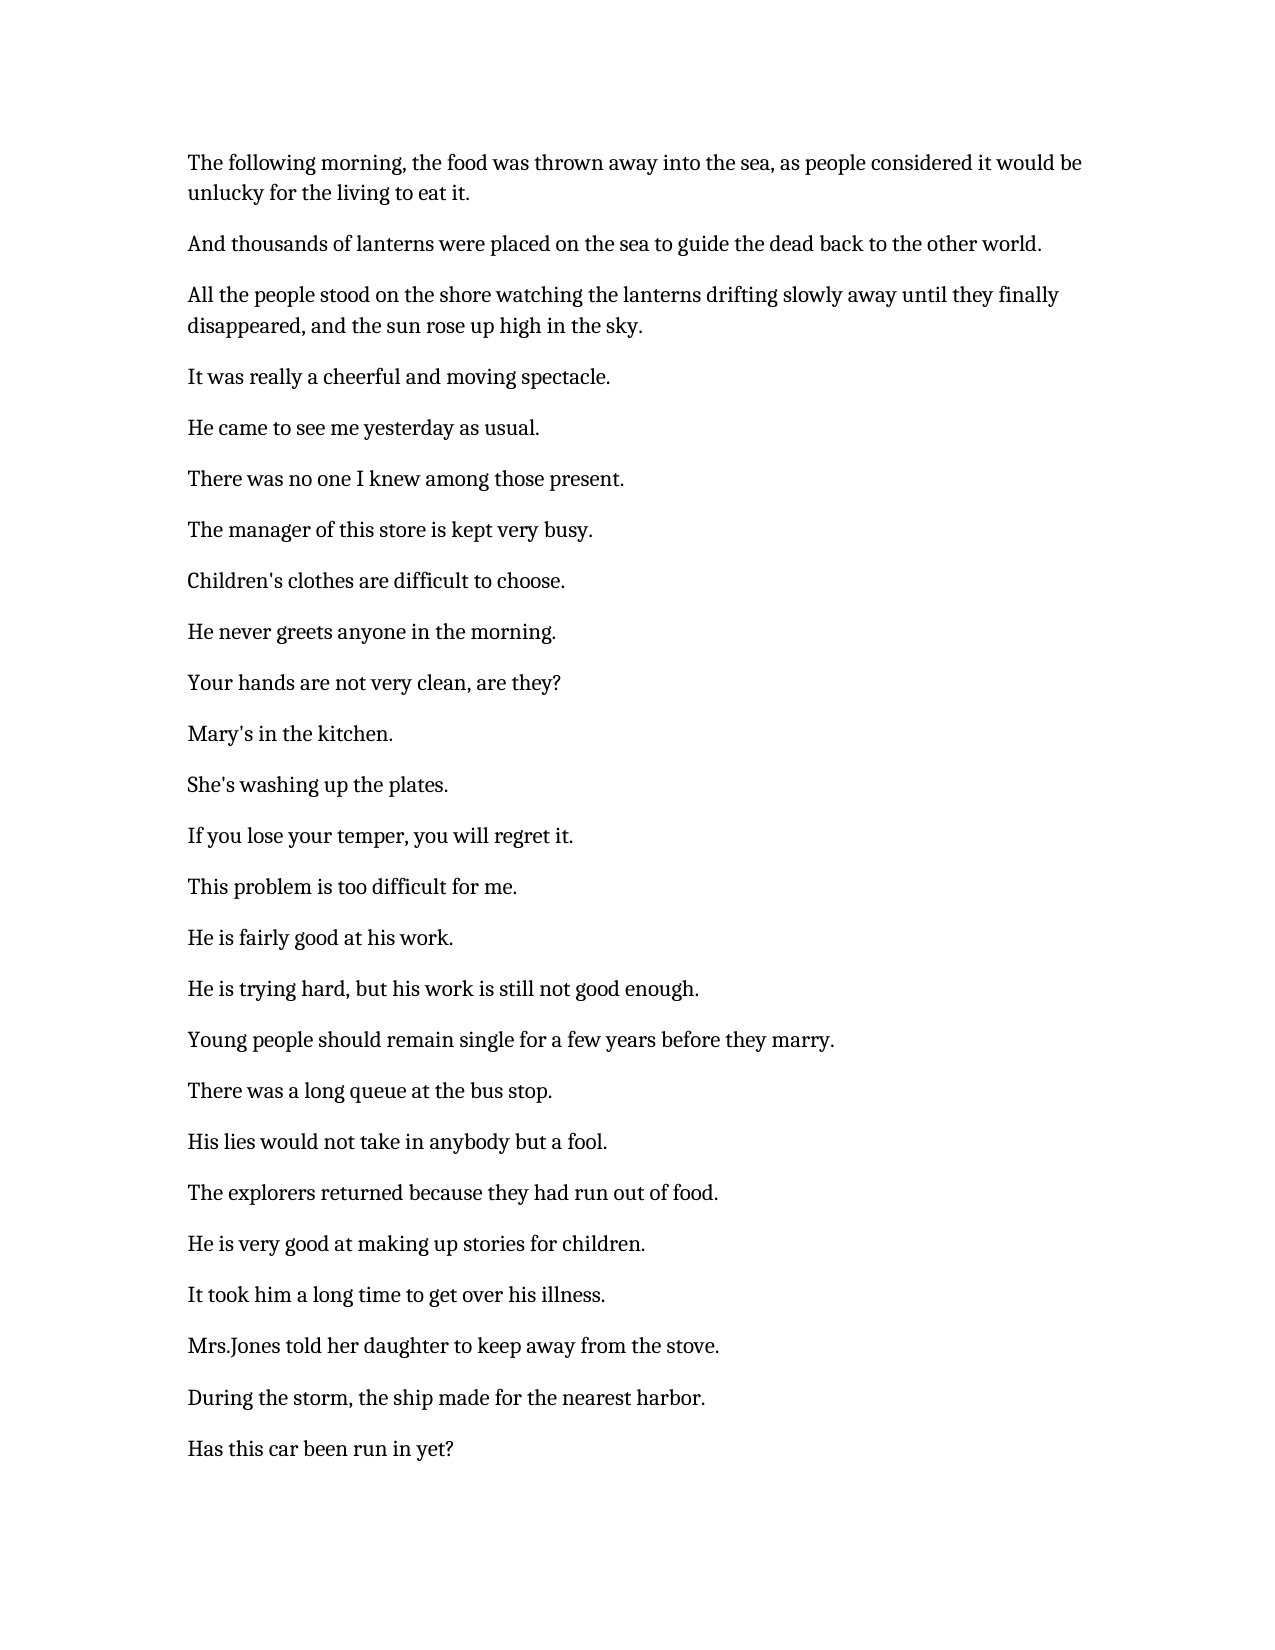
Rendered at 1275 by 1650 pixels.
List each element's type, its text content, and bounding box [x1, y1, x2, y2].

text If you lose your temper, you will regret it. [187, 823, 1087, 849]
text She's washing up the plates. [187, 772, 1087, 798]
text He came to see me yesterday as usual. [187, 414, 1087, 441]
text He never greets anyone in the morning. [187, 619, 1087, 645]
text Has this car been run in yet? [187, 1435, 1087, 1462]
text During the storm, the ship made for the nearest harbor. [187, 1384, 1087, 1411]
text He is fairly good at his work. [187, 925, 1087, 951]
text There was no one I knew among those present. [187, 466, 1087, 492]
text He is trying hard, but his work is still not good enough. [187, 976, 1087, 1002]
text All the people stood on the shore watching the lanterns drifting slowly away until they finally disappeared, and the sun rose up high in the sky. [187, 282, 1087, 339]
text This problem is too difficult for me. [187, 874, 1087, 900]
text The following morning, the food was thrown away into the sea, as people considered it would be unlucky for the living to eat it. [187, 150, 1087, 207]
text It took him a long time to get over his illness. [187, 1282, 1087, 1309]
text Your hands are not very clean, are they? [187, 670, 1087, 696]
text Children's clothes are difficult to choose. [187, 568, 1087, 594]
text There was a long queue at the bus stop. [187, 1078, 1087, 1104]
text His lies would not take in anybody but a fool. [187, 1129, 1087, 1156]
text He is very good at making up stories for children. [187, 1231, 1087, 1258]
text The explorers returned because they had run out of food. [187, 1180, 1087, 1207]
text The manager of this store is kept very busy. [187, 517, 1087, 543]
text Young people should remain single for a few years before they marry. [187, 1027, 1087, 1053]
text Mary's in the kitchen. [187, 721, 1087, 747]
text Mrs.Jones told her daughter to keep away from the stove. [187, 1333, 1087, 1360]
text It was really a cheerful and moving spectacle. [187, 363, 1087, 390]
text And thousands of lanterns were placed on the sea to guide the dead back to the other world. [187, 231, 1087, 258]
